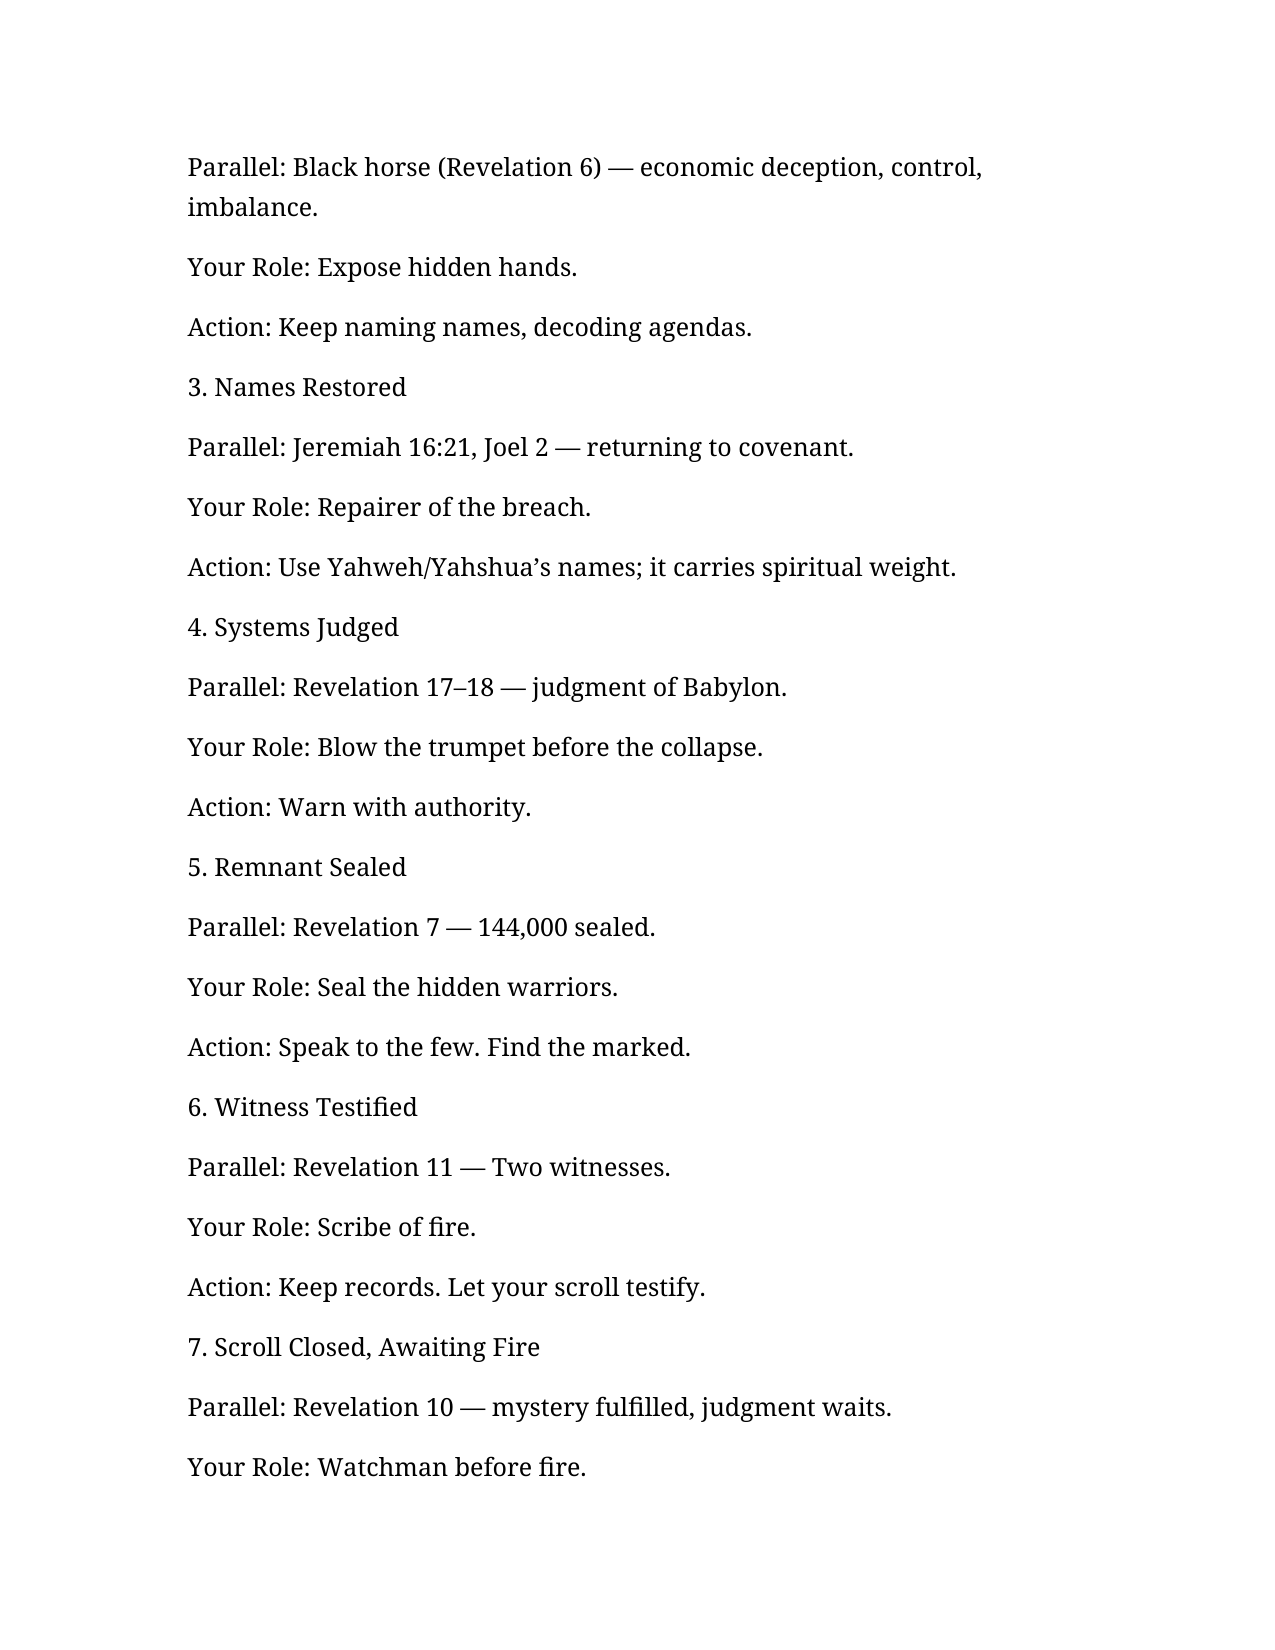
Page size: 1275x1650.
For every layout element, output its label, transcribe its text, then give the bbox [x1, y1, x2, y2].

text Your Role: Repairer of the breach. [187, 489, 1087, 523]
text Your Role: Seal the hidden warriors. [187, 969, 1087, 1003]
text 7. Scroll Closed, Awaiting Fire [187, 1329, 1087, 1363]
text Action: Use Yahweh/Yahshua’s names; it carries spiritual weight. [187, 549, 1087, 583]
text Parallel: Jeremiah 16:21, Joel 2 — returning to covenant. [187, 429, 1087, 463]
text Parallel: Revelation 17–18 — judgment of Babylon. [187, 669, 1087, 703]
text Parallel: Black horse (Revelation 6) — economic deception, control, imbalance. [187, 150, 1087, 223]
text Parallel: Revelation 7 — 144,000 sealed. [187, 909, 1087, 943]
text 5. Remnant Sealed [187, 849, 1087, 883]
text Parallel: Revelation 11 — Two witnesses. [187, 1149, 1087, 1183]
text Action: Keep records. Let your scroll testify. [187, 1269, 1087, 1303]
text Your Role: Scribe of fire. [187, 1209, 1087, 1243]
text Parallel: Revelation 10 — mystery fulfilled, judgment waits. [187, 1389, 1087, 1423]
text 3. Names Restored [187, 369, 1087, 403]
text Action: Speak to the few. Find the marked. [187, 1029, 1087, 1063]
text Your Role: Watchman before fire. [187, 1449, 1087, 1483]
text Your Role: Expose hidden hands. [187, 249, 1087, 283]
text 6. Witness Testified [187, 1089, 1087, 1123]
text Action: Keep naming names, decoding agendas. [187, 309, 1087, 343]
text Your Role: Blow the trumpet before the collapse. [187, 729, 1087, 763]
text 4. Systems Judged [187, 609, 1087, 643]
text Action: Warn with authority. [187, 789, 1087, 823]
